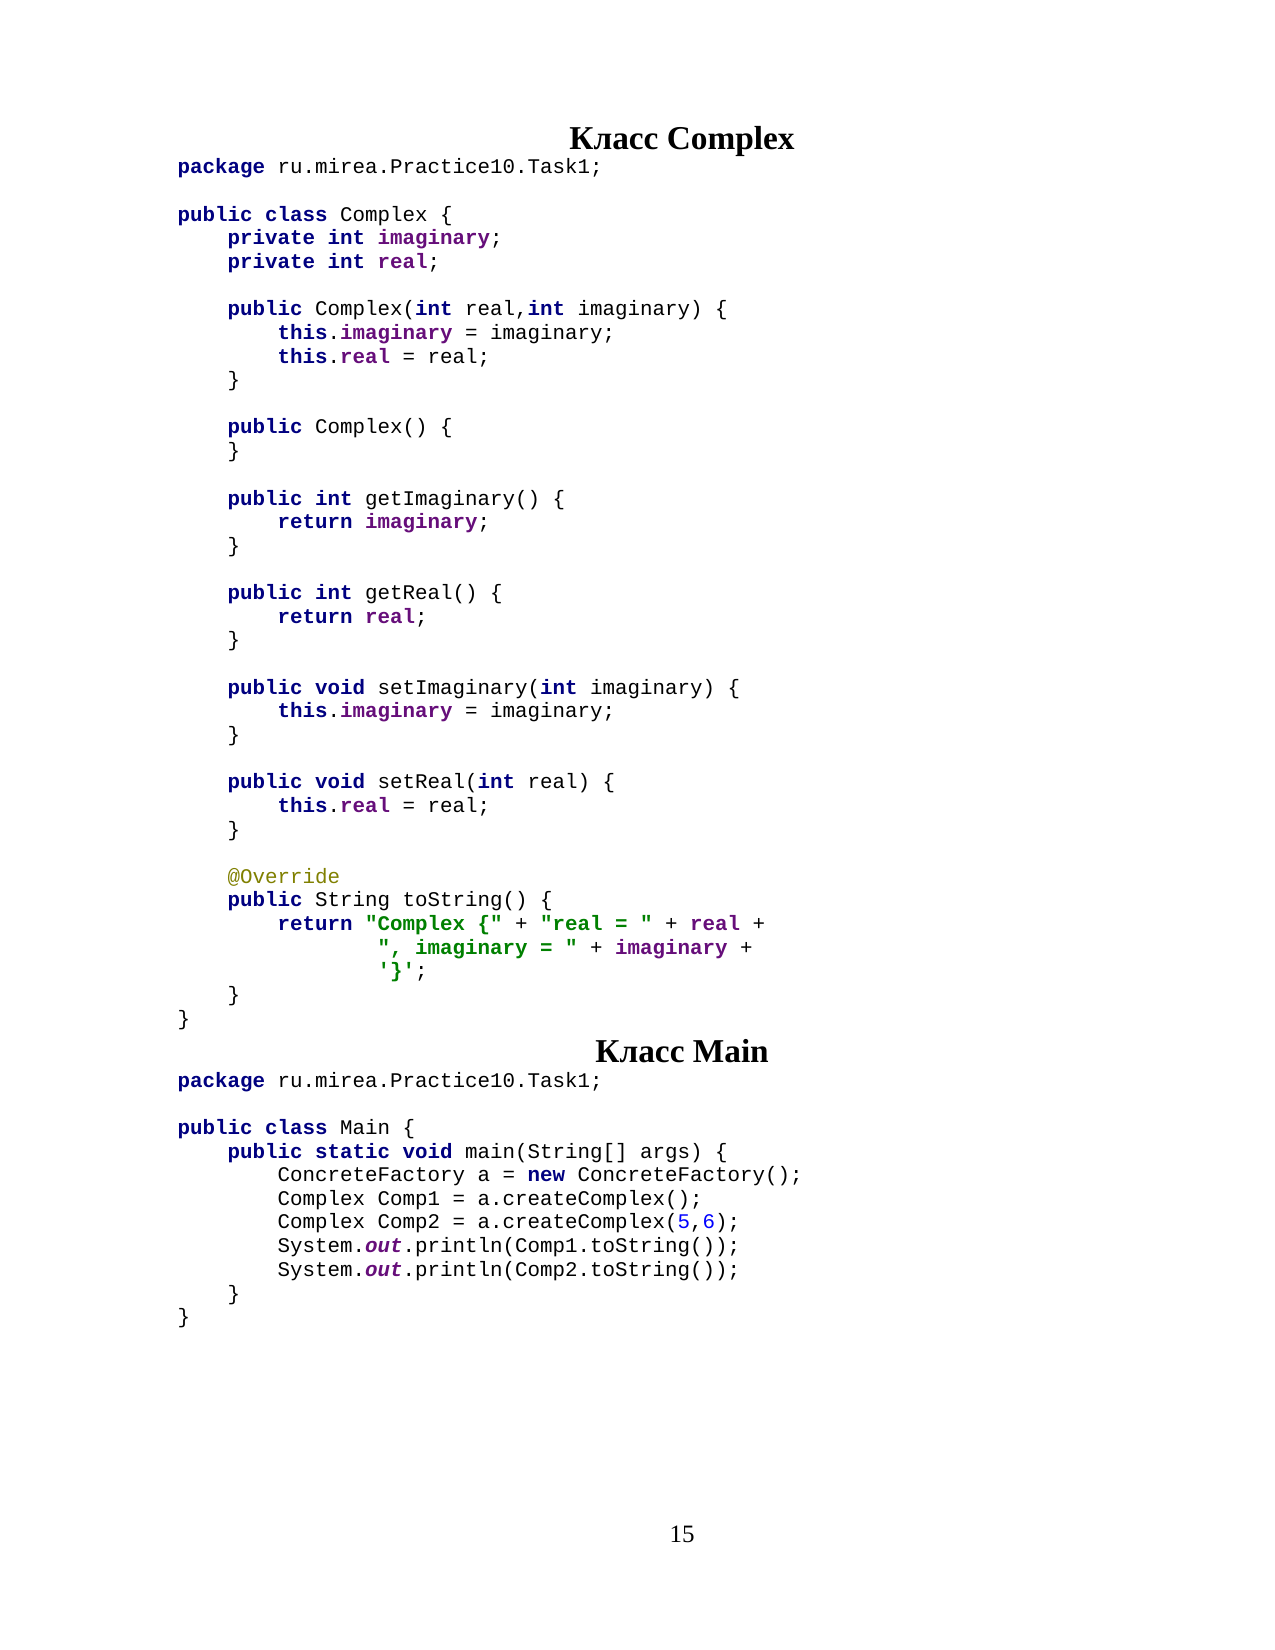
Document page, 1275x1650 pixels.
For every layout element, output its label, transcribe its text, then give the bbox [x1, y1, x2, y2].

text package ru.mirea.Practice10.Task1; public class Main { public static void main(String[] args) { ConcreteFactory a = new ConcreteFactory(); Complex Comp1 = a.createComplex(); Complex Comp2 = a.createComplex(5,6); System.out.println(Comp1.toString()); System.out.println(Comp2.toString()); } } [177, 1070, 1186, 1330]
text Класс Complex [177, 118, 1186, 156]
text Класс Main [177, 1031, 1186, 1070]
text package ru.mirea.Practice10.Task1; public class Complex { private int imaginary; private int real; public Complex(int real,int imaginary) { this.imaginary = imaginary; this.real = real; } public Complex() { } public int getImaginary() { return imaginary; } public int getReal() { return real; } public void setImaginary(int imaginary) { this.imaginary = imaginary; } public void setReal(int real) { this.real = real; } @Override public String toString() { return "Complex {" + "real = " + real + ", imaginary = " + imaginary + '}'; } } [177, 156, 1186, 1031]
